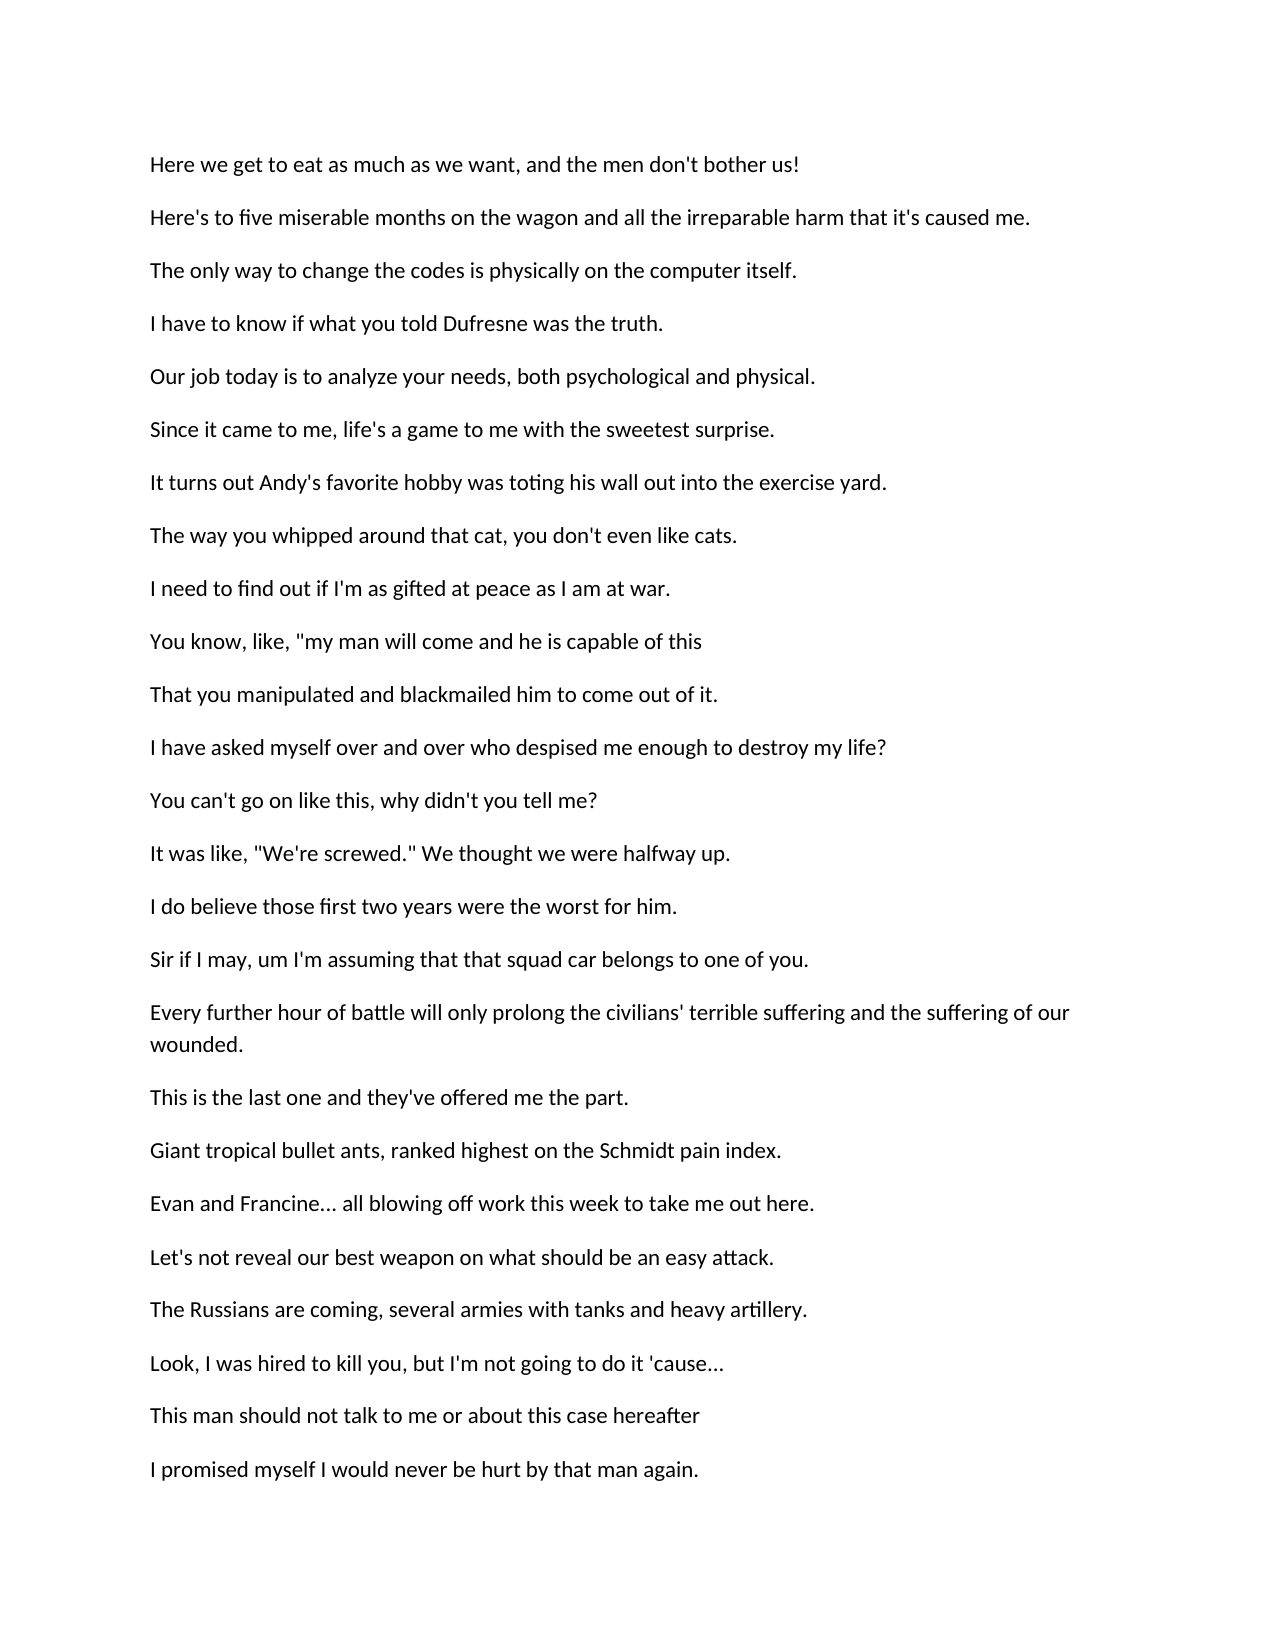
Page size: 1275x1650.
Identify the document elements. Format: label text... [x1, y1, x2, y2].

text The Russians are coming, several armies with tanks and heavy artillery. [150, 1296, 1125, 1324]
text It turns out Andy's favorite hobby was toting his wall out into the exercise yard. [150, 468, 1125, 496]
text Giant tropical bullet ants, ranked highest on the Schmidt pain index. [150, 1137, 1125, 1164]
text It was like, "We're screwed." We thought we were halfway up. [150, 839, 1125, 867]
text This man should not talk to me or about this case hereafter [150, 1402, 1125, 1430]
text You know, like, "my man will come and he is capable of this [150, 627, 1125, 655]
text Look, I was hired to kill you, but I'm not going to do it 'cause... [150, 1349, 1125, 1377]
text Here's to five miserable months on the wagon and all the irreparable harm that it's caused me. [150, 203, 1125, 231]
text You can't go on like this, why didn't you tell me? [150, 786, 1125, 814]
text This is the last one and they've offered me the part. [150, 1083, 1125, 1112]
text Here we get to eat as much as we want, and the men don't bother us! [150, 150, 1125, 178]
text I have asked myself over and over who despised me enough to destroy my life? [150, 733, 1125, 761]
text I have to know if what you told Dufresne was the truth. [150, 309, 1125, 337]
text Let's not reveal our best weapon on what should be an easy attack. [150, 1243, 1125, 1271]
text Since it came to me, life's a game to me with the sweetest surprise. [150, 415, 1125, 443]
text Our job today is to analyze your needs, both psychological and physical. [150, 362, 1125, 390]
text I promised myself I would never be hurt by that man again. [150, 1455, 1125, 1483]
text The only way to change the codes is physically on the computer itself. [150, 256, 1125, 284]
text Sir if I may, um I'm assuming that that squad car belongs to one of you. [150, 945, 1125, 973]
text I need to find out if I'm as gifted at peace as I am at war. [150, 574, 1125, 602]
text That you manipulated and blackmailed him to come out of it. [150, 680, 1125, 708]
text Evan and Francine... all blowing off work this week to take me out here. [150, 1189, 1125, 1218]
text The way you whipped around that cat, you don't even like cats. [150, 521, 1125, 549]
text Every further hour of battle will only prolong the civilians' terrible suffering and the suffering of our wounded. [150, 998, 1125, 1058]
text I do believe those first two years were the worst for him. [150, 892, 1125, 920]
